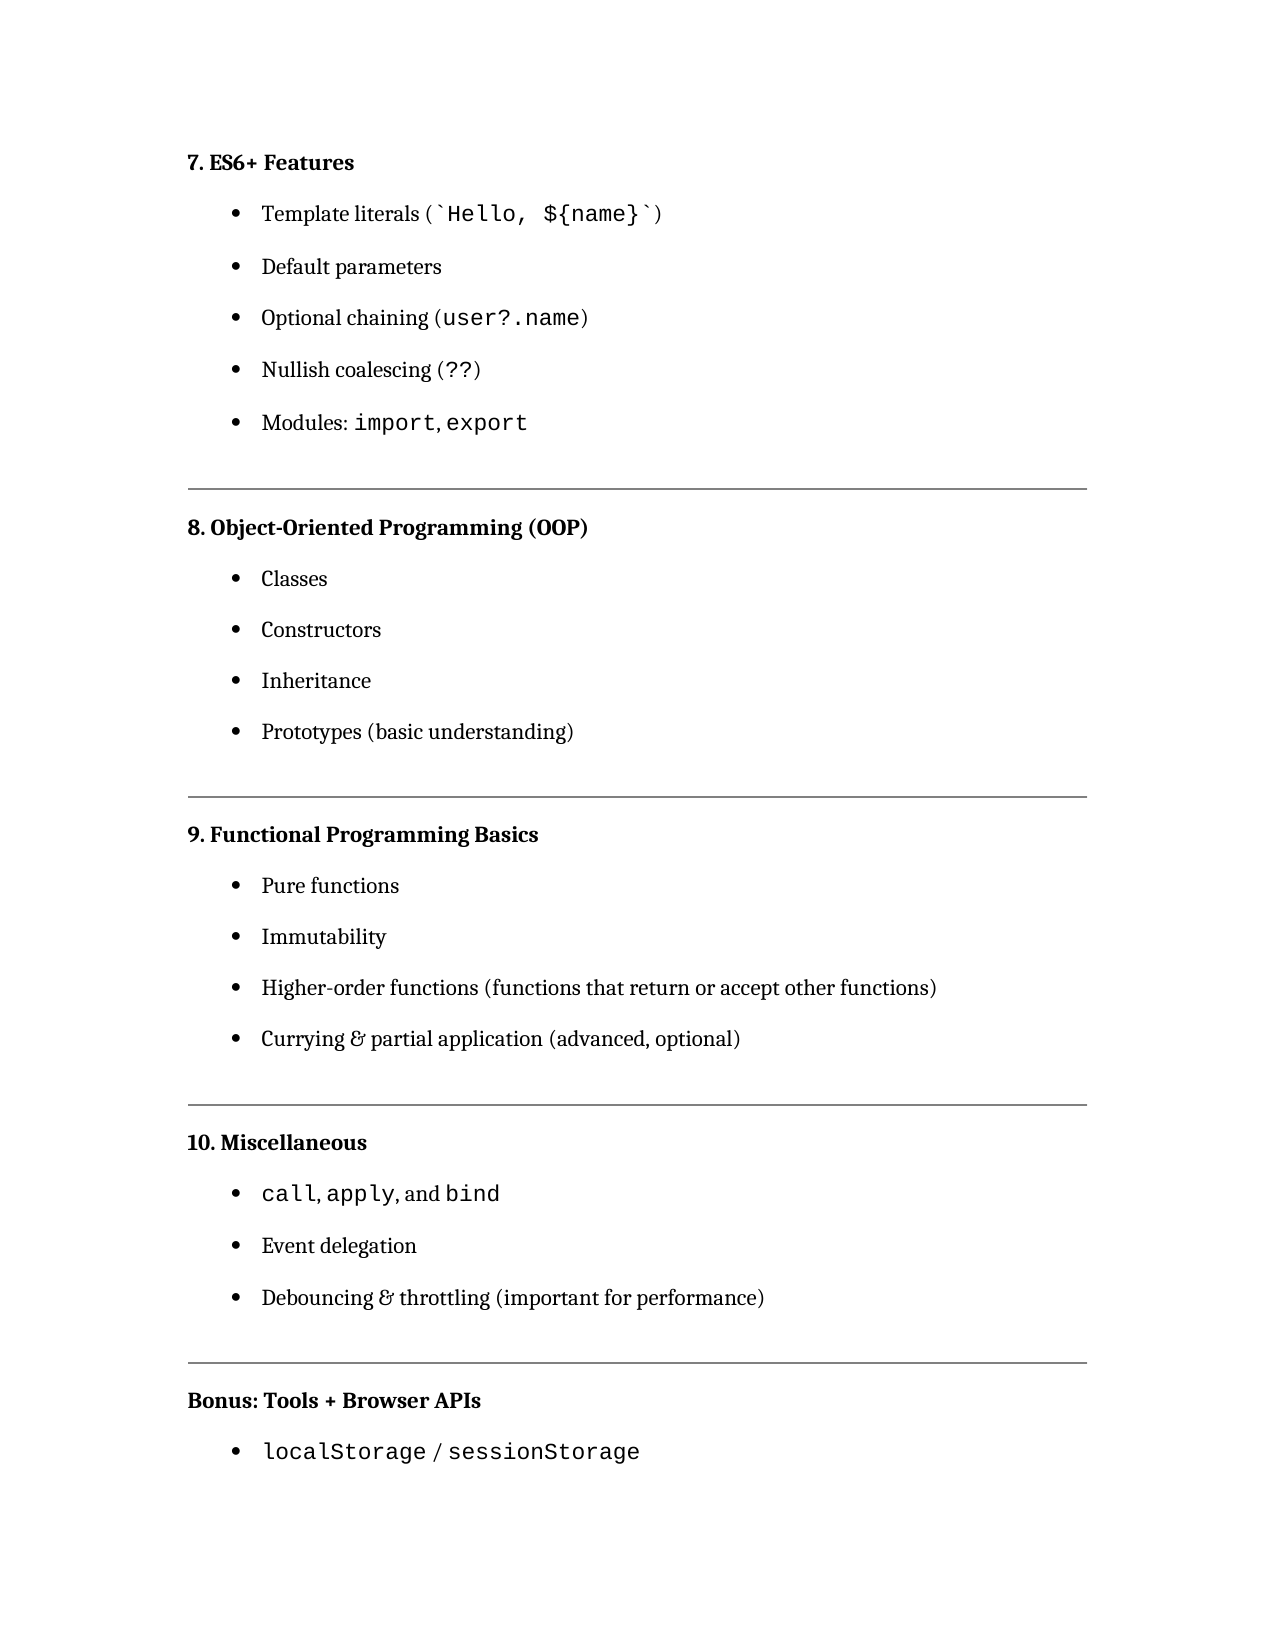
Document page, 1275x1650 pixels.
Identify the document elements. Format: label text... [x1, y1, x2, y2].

subtitle Bonus: Tools + Browser APIs [187, 1388, 1087, 1414]
subtitle 7. ES6+ Features [187, 150, 1087, 176]
list Currying & partial application (advanced, optional) [232, 1026, 1087, 1053]
list Pure functions [232, 873, 1087, 899]
list Event delegation [232, 1233, 1087, 1260]
list Classes [232, 565, 1087, 592]
list Prototypes (basic understanding) [232, 718, 1087, 745]
list Inheritance [232, 667, 1087, 694]
list Higher-order functions (functions that return or accept other functions) [232, 975, 1087, 1002]
list call, apply, and bind [232, 1181, 1087, 1208]
list Debouncing & throttling (important for performance) [232, 1284, 1087, 1311]
subtitle 10. Miscellaneous [187, 1130, 1087, 1156]
list Nullish coalescing (??) [232, 357, 1087, 384]
list Template literals (`Hello, ${name}`) [232, 201, 1087, 228]
list Modules: import, export [232, 409, 1087, 437]
list Default parameters [232, 253, 1087, 280]
list localStorage / sessionStorage [232, 1439, 1087, 1467]
list Constructors [232, 616, 1087, 643]
list Optional chaining (user?.name) [232, 304, 1087, 332]
list Immutability [232, 924, 1087, 951]
subtitle 8. Object-Oriented Programming (OOP) [187, 514, 1087, 541]
subtitle 9. Functional Programming Basics [187, 822, 1087, 848]
